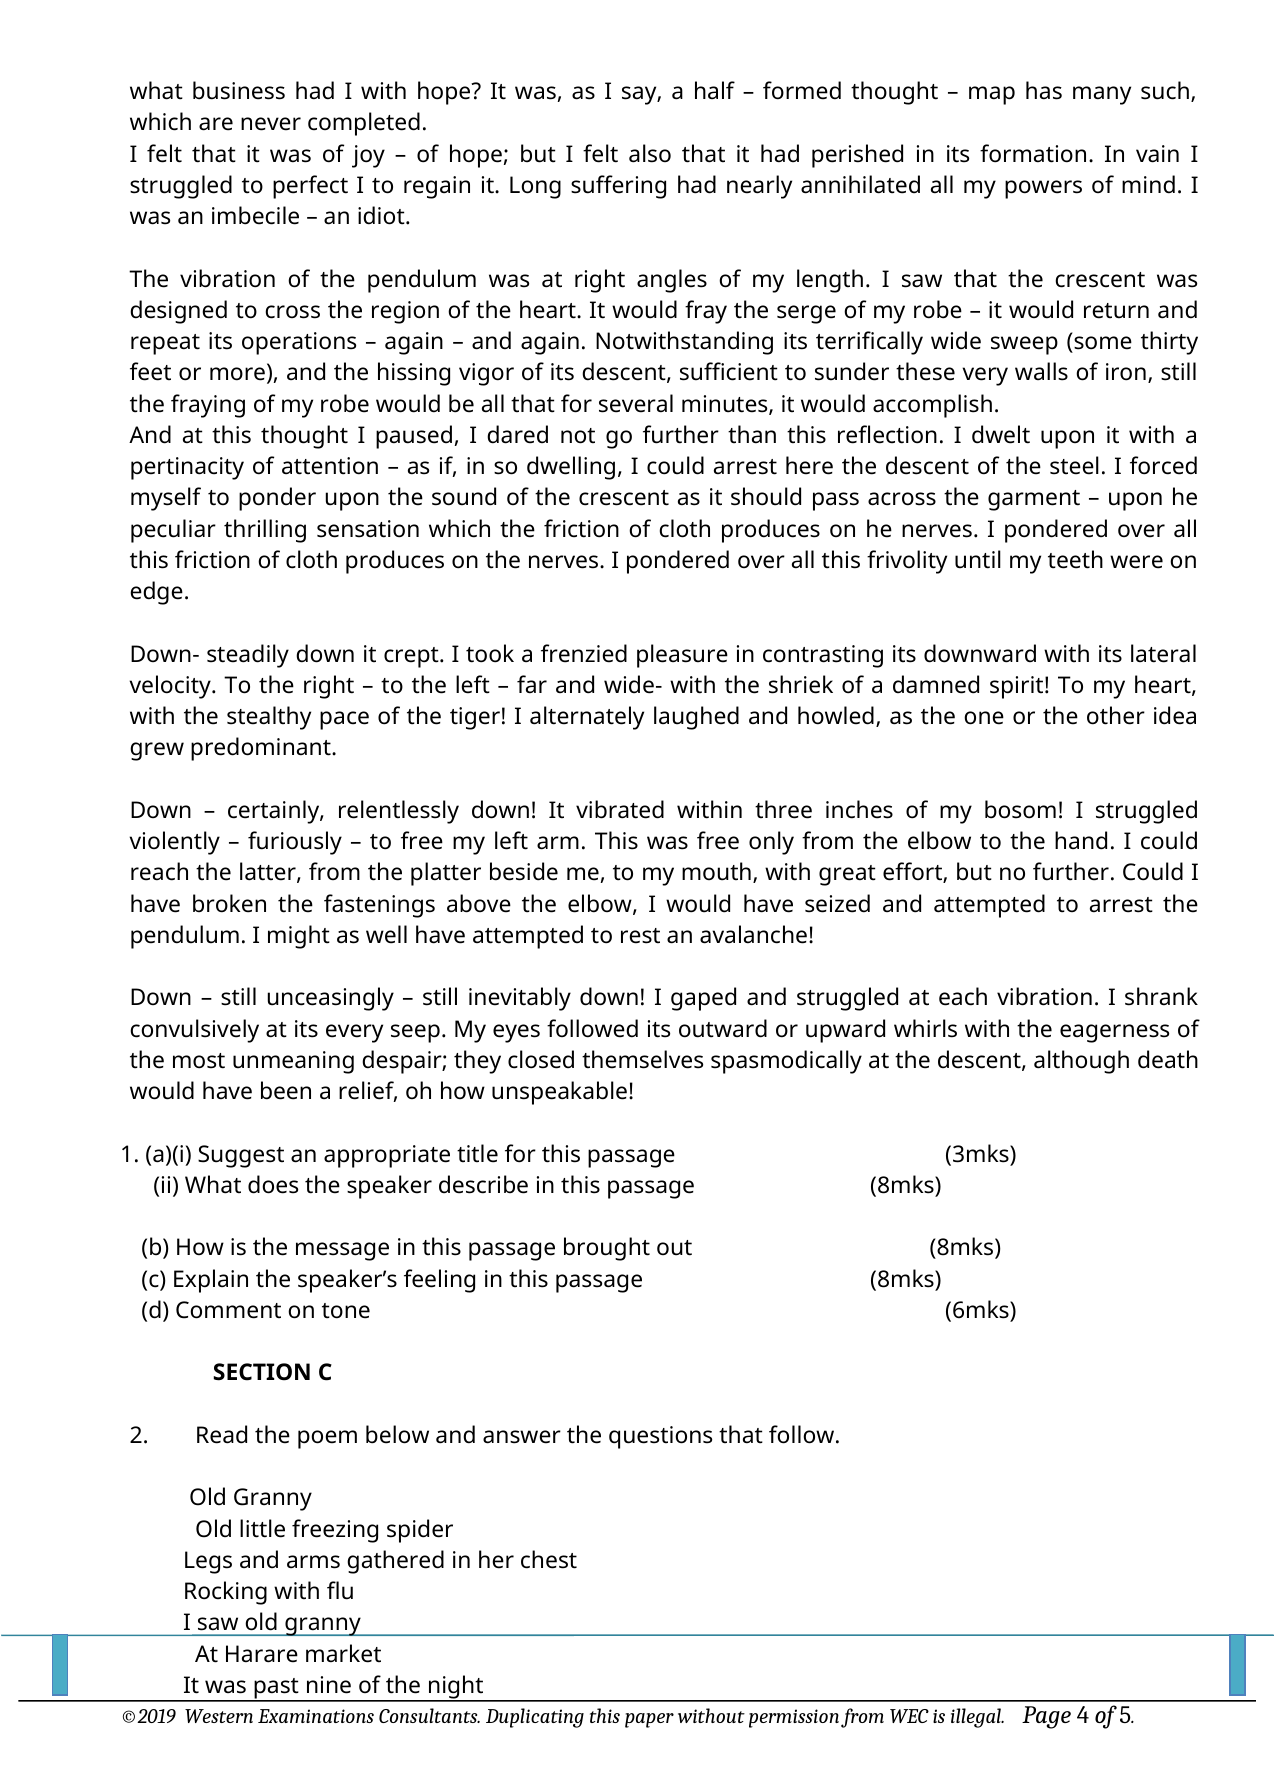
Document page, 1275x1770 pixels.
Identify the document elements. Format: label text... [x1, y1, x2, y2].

text 1. (a)(i) Suggest an appropriate title for this passage (3mks) [120, 1137, 1200, 1169]
list Down – still unceasingly – still inevitably down! I gaped and struggled at each vibration. I shrank convulsively at its every seep. My eyes followed its outward or upward whirls with the eagerness of the most unmeaning despair; they closed themselves spasmodically at the descent, although death would have been a relief, oh how unspeakable! [129, 981, 1200, 1106]
list (ii) What does the speaker describe in this passage (8mks) [129, 1169, 1200, 1200]
text At Harare market [129, 1637, 1200, 1669]
text Legs and arms gathered in her chest [129, 1544, 1200, 1575]
text Old little freezing spider [129, 1512, 1200, 1544]
list Down- steadily down it crept. I took a frenzied pleasure in contrasting its downward with its lateral velocity. To the right – to the left – far and wide- with the shriek of a damned spirit! To my heart, with the stealthy pace of the tiger! I alternately laughed and howled, as the one or the other idea grew predominant. [129, 637, 1200, 762]
list (d) Comment on tone (6mks) [129, 1294, 1200, 1325]
list And at this thought I paused, I dared not go further than this reflection. I dwelt upon it with a pertinacity of attention – as if, in so dwelling, I could arrest here the descent of the steel. I forced myself to ponder upon the sound of the crescent as it should pass across the garment – upon he peculiar thrilling sensation which the friction of cloth produces on he nerves. I pondered over all this friction of cloth produces on the nerves. I pondered over all this frivolity until my teeth were on edge. [129, 419, 1200, 606]
list The vibration of the pendulum was at right angles of my length. I saw that the crescent was designed to cross the region of the heart. It would fray the serge of my robe – it would return and repeat its operations – again – and again. Notwithstanding its terrifically wide sweep (some thirty feet or more), and the hissing vigor of its descent, sufficient to sunder these very walls of iron, still the fraying of my robe would be all that for several minutes, it would accomplish. [129, 262, 1200, 419]
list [129, 75, 1200, 137]
list Down – certainly, relentlessly down! It vibrated within three inches of my bosom! I struggled violently – furiously – to free my left arm. This was free only from the elbow to the hand. I could reach the latter, from the platter beside me, to my mouth, with great effort, but no further. Could I have broken the fastenings above the elbow, I would have seized and attempted to arrest the pendulum. I might as well have attempted to rest an avalanche! [129, 794, 1200, 950]
list (c) Explain the speaker’s feeling in this passage (8mks) [129, 1262, 1200, 1294]
list Read the poem below and answer the questions that follow. [129, 1419, 1200, 1450]
text I saw old granny [129, 1606, 1200, 1637]
text It was past nine of the night [129, 1669, 1200, 1700]
text Rocking with flu [129, 1575, 1200, 1606]
text Old Granny [129, 1481, 1200, 1512]
list SECTION C [129, 1356, 1200, 1387]
list (b) How is the message in this passage brought out (8mks) [129, 1231, 1243, 1262]
list I felt that it was of joy – of hope; but I felt also that it had perished in its formation. In vain I struggled to perfect I to regain it. Long suffering had nearly annihilated all my powers of mind. I was an imbecile – an idiot. [129, 137, 1200, 231]
